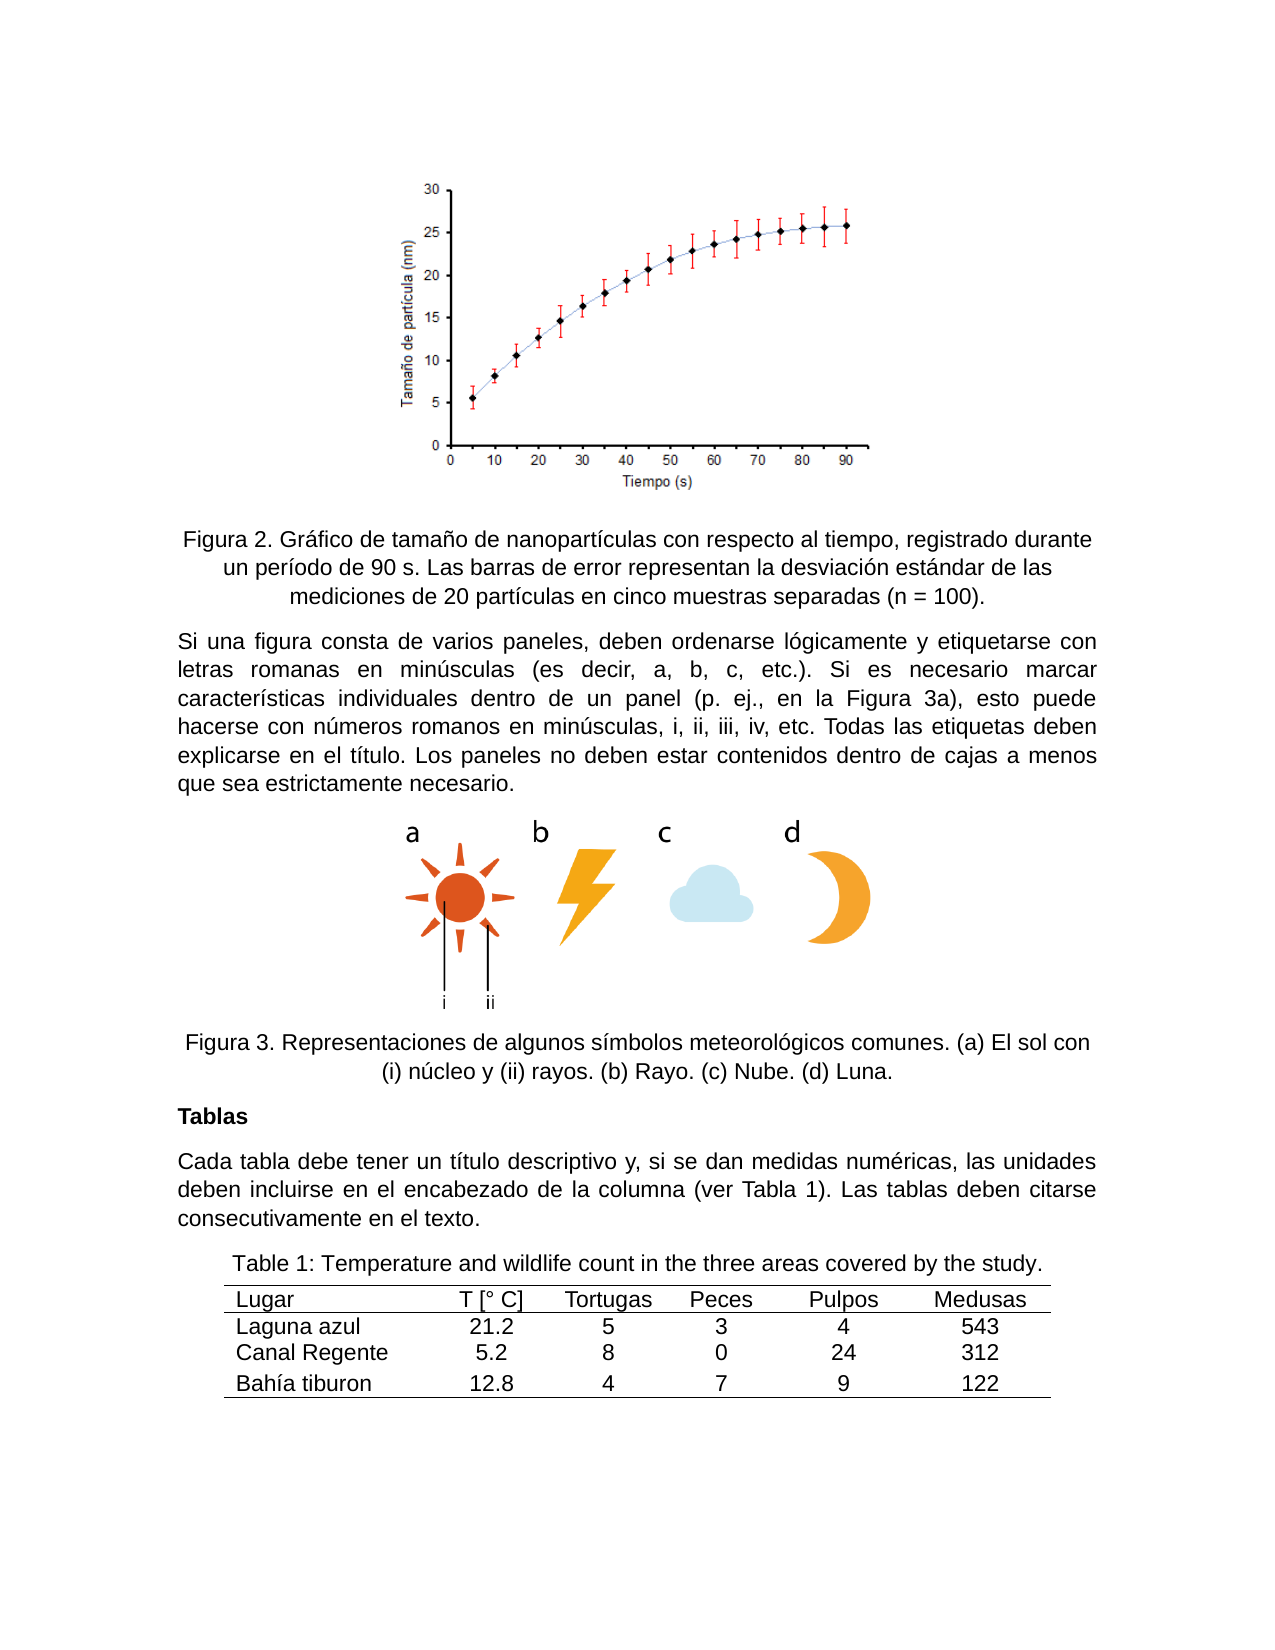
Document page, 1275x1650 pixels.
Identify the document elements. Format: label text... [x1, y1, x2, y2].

table_cell 4 [777, 1313, 909, 1339]
table_cell 7 [665, 1370, 777, 1397]
table_cell 0 [665, 1339, 777, 1370]
table_header Pulpos [777, 1286, 909, 1312]
text Si una figura consta de varios paneles, deben ordenarse lógicamente y etiquetarse con letras romanas en minúsculas (es decir, a, b, c, etc.). Si es necesario marcar características individuales dentro de un panel (p. ej., en la Figura 3a), esto puede hacerse con números romanos en minúsculas, i, ii, iii, iv, etc. Todas las etiquetas deben explicarse en el título. Los paneles no deben estar contenidos dentro de cajas a menos que sea estrictamente necesario. [177, 628, 1098, 796]
text Figura 2. Gráfico de tamaño de nanopartículas con respecto al tiempo, registrado durante un período de 90 s. Las barras de error representan la desviación estándar de las mediciones de 20 partículas en cinco muestras separadas (n = 100). [177, 526, 1098, 609]
table_header Peces [665, 1286, 777, 1312]
table_cell 122 [910, 1370, 1051, 1397]
picture [392, 177, 883, 507]
table_cell Bahía tiburon [224, 1370, 431, 1397]
text Table 1: Temperature and wildlife count in the three areas covered by the study. [177, 1250, 1098, 1276]
table_cell Canal Regente [224, 1339, 431, 1370]
table_cell 3 [665, 1313, 777, 1339]
text Figura 3. Representaciones de algunos símbolos meteorológicos comunes. (a) El sol con (i) núcleo y (ii) rayos. (b) Rayo. (c) Nube. (d) Luna. [177, 1029, 1098, 1084]
table_cell 4 [552, 1370, 665, 1397]
picture [394, 815, 881, 1011]
table_cell 312 [910, 1339, 1051, 1370]
table_cell 24 [777, 1339, 909, 1370]
table_cell 21.2 [431, 1313, 552, 1339]
text Tablas [177, 1103, 1098, 1129]
table_header T [° C] [431, 1286, 552, 1312]
table_header Medusas [910, 1286, 1051, 1312]
table_cell 8 [552, 1339, 665, 1370]
text Cada tabla debe tener un título descriptivo y, si se dan medidas numéricas, las unidades deben incluirse en el encabezado de la columna (ver Tabla 1). Las tablas deben citarse consecutivamente en el texto. [177, 1148, 1098, 1231]
table_cell 12.8 [431, 1370, 552, 1397]
table_header Lugar [224, 1286, 431, 1312]
table_cell Laguna azul [224, 1313, 431, 1339]
table_cell 5.2 [431, 1339, 552, 1370]
table_cell 9 [777, 1370, 909, 1397]
table_cell 543 [910, 1313, 1051, 1339]
table_header Tortugas [552, 1286, 665, 1312]
table_cell 5 [552, 1313, 665, 1339]
